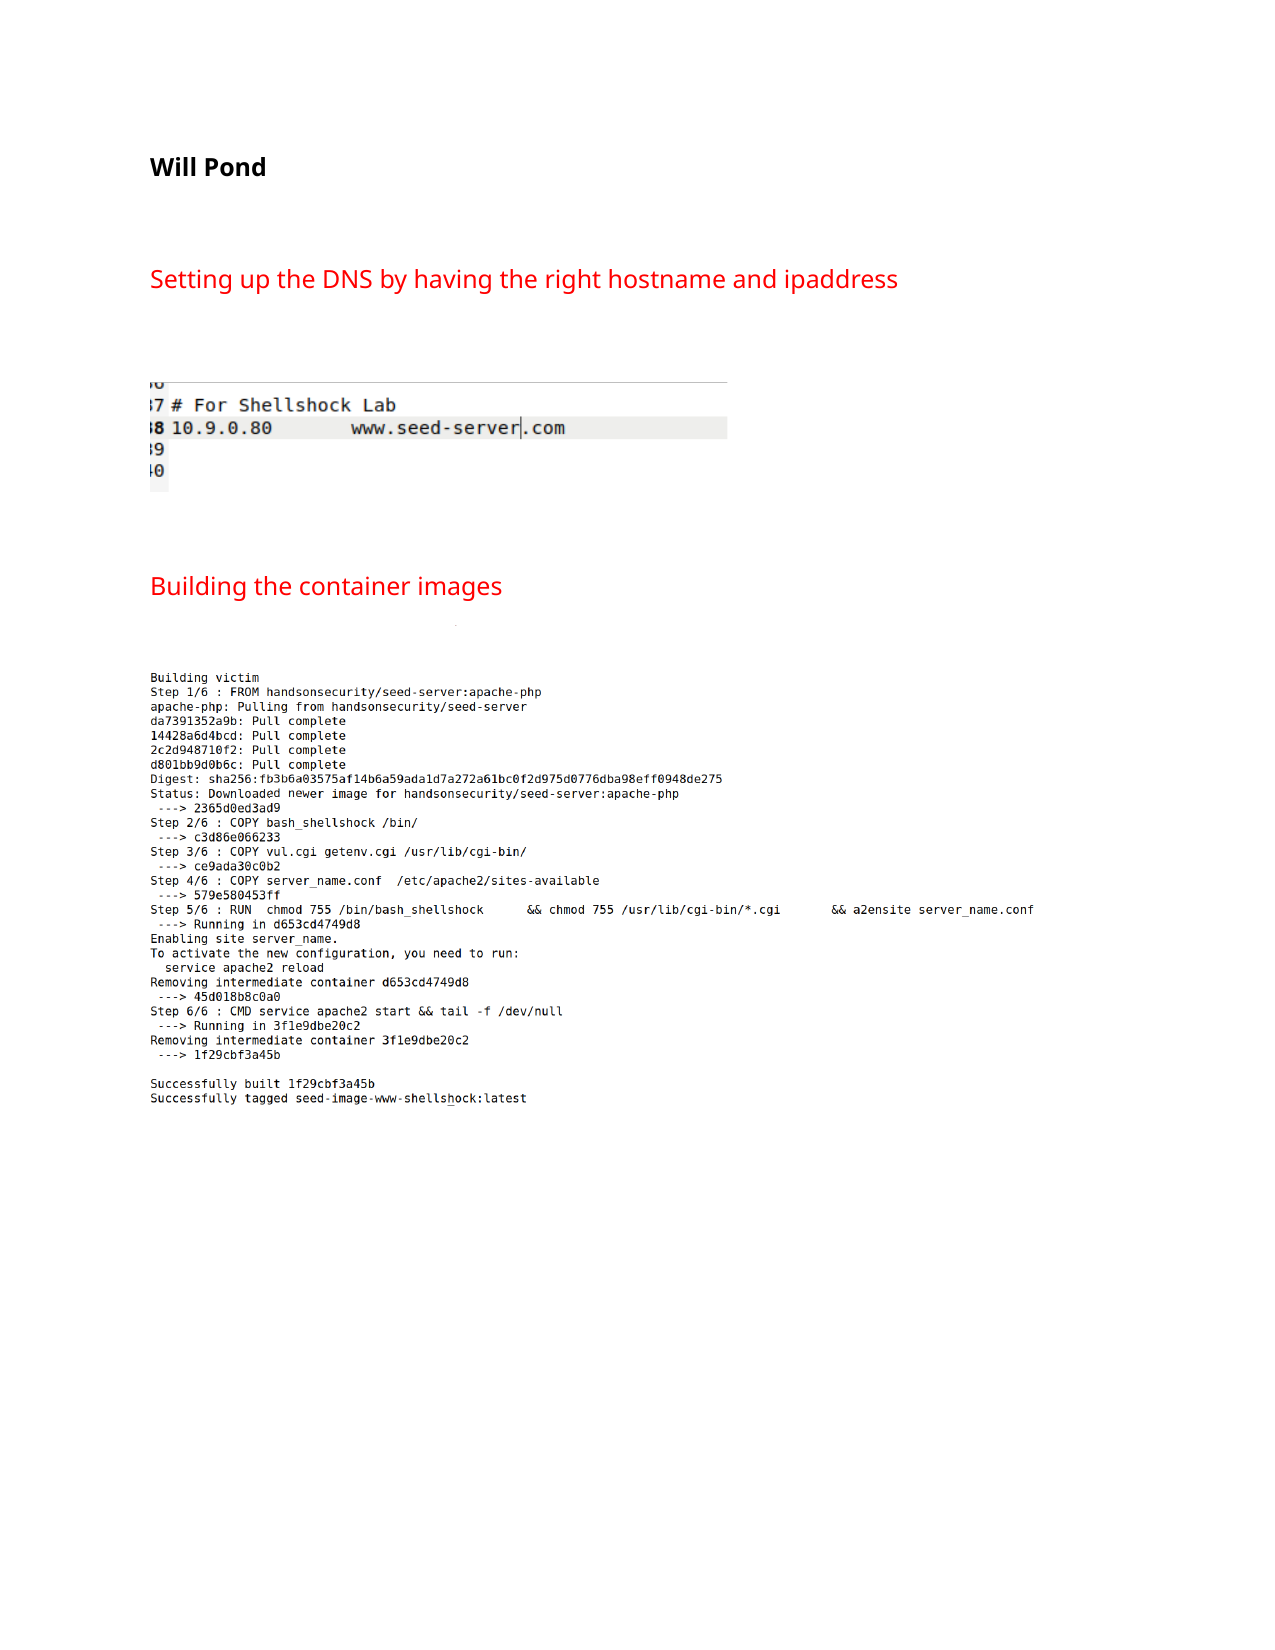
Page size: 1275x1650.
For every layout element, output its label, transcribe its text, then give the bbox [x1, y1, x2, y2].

text Setting up the DNS by having the right hostname and ipaddress [150, 262, 1125, 296]
picture [150, 625, 1125, 1106]
picture [150, 373, 728, 492]
text Will Pond [150, 150, 1125, 184]
text Building the container images [150, 569, 1125, 603]
